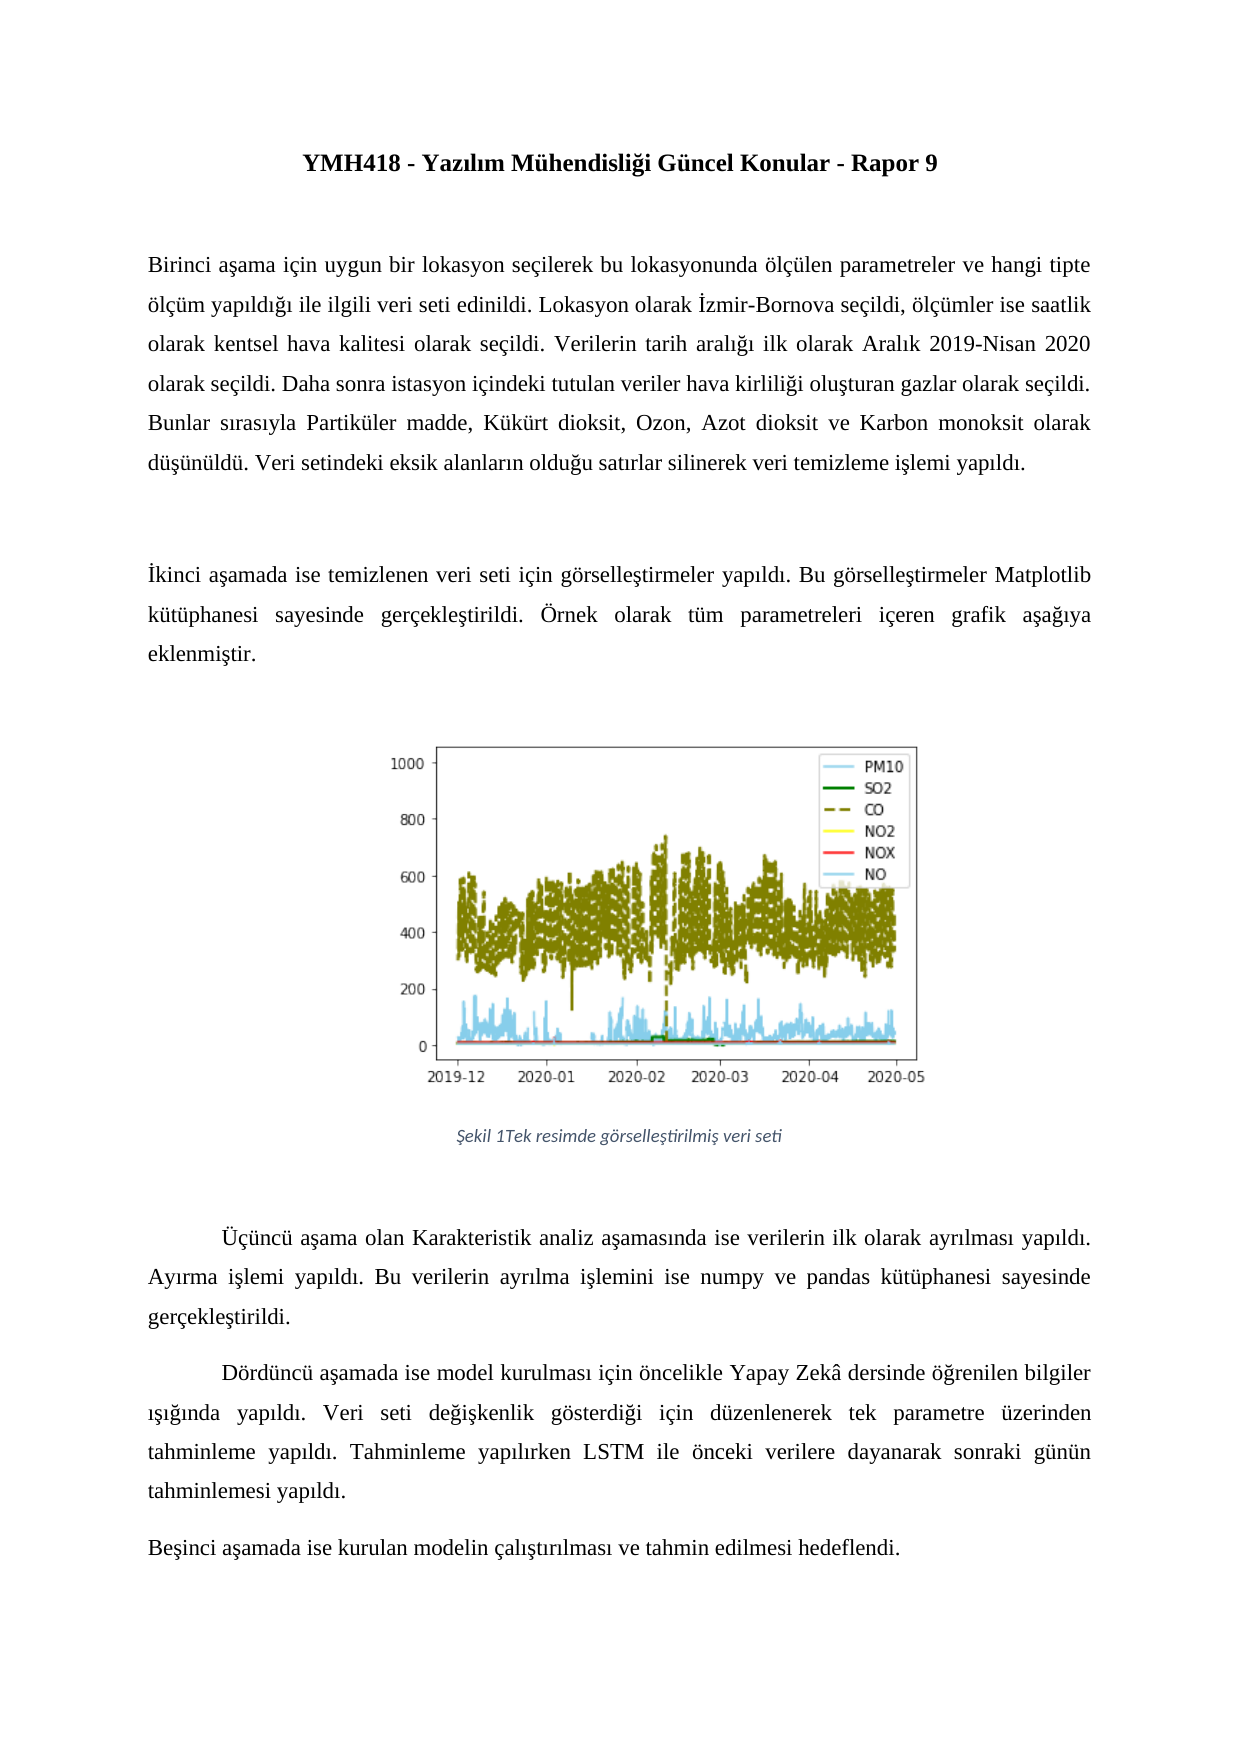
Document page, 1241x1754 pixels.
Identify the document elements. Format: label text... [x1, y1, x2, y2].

text Birinci aşama için uygun bir lokasyon seçilerek bu lokasyonunda ölçülen parametreler ve hangi tipte ölçüm yapıldığı ile ilgili veri seti edinildi. Lokasyon olarak İzmir-Bornova seçildi, ölçümler ise saatlik olarak kentsel hava kalitesi olarak seçildi. Verilerin tarih aralığı ilk olarak Aralık 2019-Nisan 2020 olarak seçildi. Daha sonra istasyon içindeki tutulan veriler hava kirliliği oluşturan gazlar olarak seçildi. Bunlar sırasıyla Partiküler madde, Kükürt dioksit, Ozon, Azot dioksit ve Karbon monoksit olarak düşünüldü. Veri setindeki eksik alanların olduğu satırlar silinerek veri temizleme işlemi yapıldı. [148, 251, 1093, 475]
text Beşinci aşamada ise kurulan modelin çalıştırılması ve tahmin edilmesi hedeflendi. [148, 1534, 1093, 1560]
text İkinci aşamada ise temizlenen veri seti için görselleştirmeler yapıldı. Bu görselleştirmeler Matplotlib kütüphanesi sayesinde gerçekleştirildi. Örnek olarak tüm parametreleri içeren grafik aşağıya eklenmiştir. [148, 561, 1093, 666]
text Üçüncü aşama olan Karakteristik analiz aşamasında ise verilerin ilk olarak ayrılması yapıldı. Ayırma işlemi yapıldı. Bu verilerin ayrılma işlemini ise numpy ve pandas kütüphanesi sayesinde gerçekleştirildi. [148, 1224, 1093, 1329]
text YMH418 - Yazılım Mühendisliği Güncel Konular - Rapor 9 [148, 148, 1093, 176]
picture [380, 738, 935, 1094]
text Dördüncü aşamada ise model kurulması için öncelikle Yapay Zekâ dersinde öğrenilen bilgiler ışığında yapıldı. Veri seti değişkenlik gösterdiği için düzenlenerek tek parametre üzerinden tahminleme yapıldı. Tahminleme yapılırken LSTM ile önceki verilere dayanarak sonraki günün tahminlemesi yapıldı. [148, 1359, 1093, 1504]
